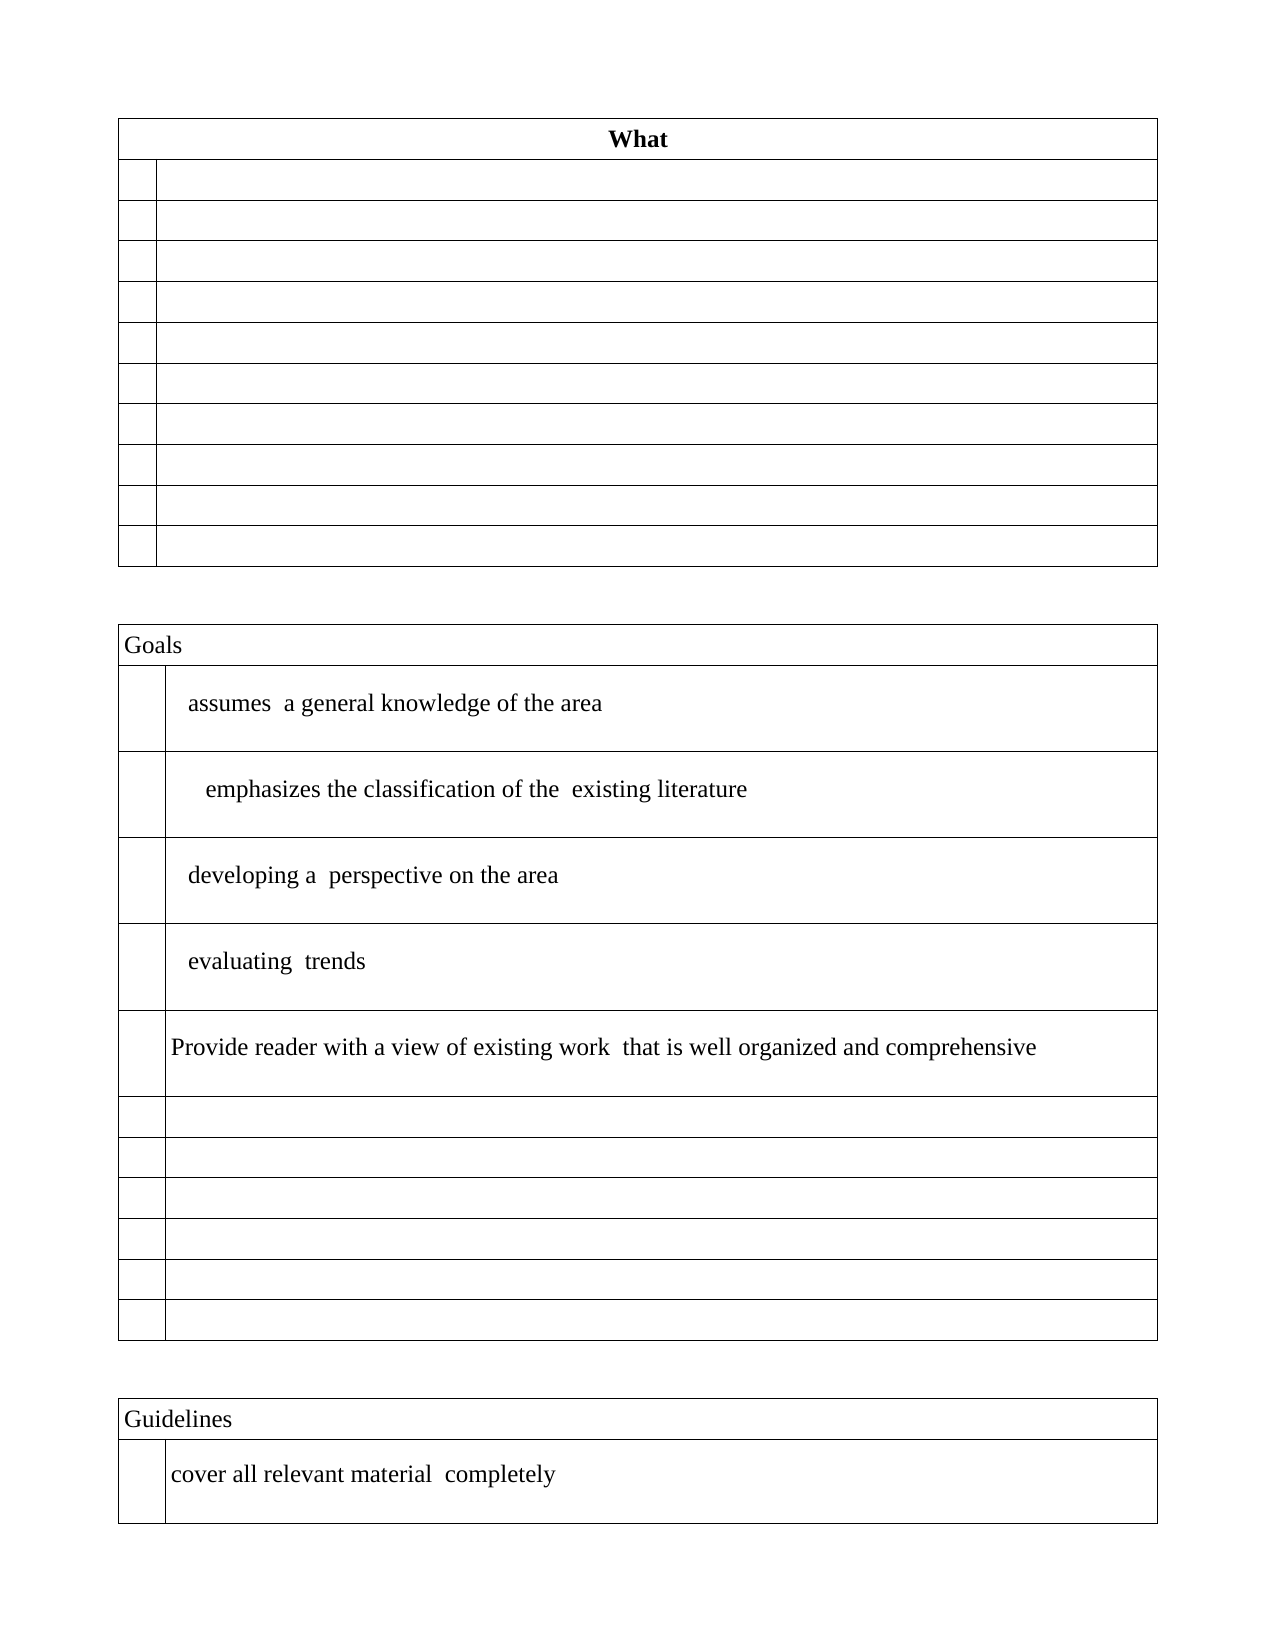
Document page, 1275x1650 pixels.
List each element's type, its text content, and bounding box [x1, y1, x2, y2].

table_cell [157, 364, 1157, 403]
table_cell [119, 1138, 165, 1177]
table_cell [119, 526, 156, 566]
table_cell [157, 201, 1157, 240]
table_cell [119, 323, 156, 362]
table_cell [119, 1300, 165, 1340]
table_cell [119, 752, 165, 837]
table_cell [166, 1097, 1157, 1136]
table_cell [119, 1260, 165, 1299]
table_cell [166, 1260, 1157, 1299]
table_cell [157, 445, 1157, 485]
table_cell [157, 282, 1157, 322]
table_cell [157, 404, 1157, 444]
table_cell [119, 241, 156, 281]
table_cell [166, 1219, 1157, 1258]
table_cell emphasizes the classification of the existing literature [166, 752, 1157, 837]
table_header Guidelines [119, 1399, 1157, 1439]
table_cell [166, 1178, 1157, 1218]
table_header Goals [119, 625, 1157, 665]
table_cell [119, 1097, 165, 1136]
table_cell evaluating trends [166, 924, 1157, 1009]
table_cell [119, 1011, 165, 1096]
table_cell [119, 160, 156, 199]
table_cell [119, 201, 156, 240]
table_cell [119, 924, 165, 1009]
table_cell [119, 486, 156, 525]
table_cell [119, 1440, 165, 1523]
table_cell [119, 1219, 165, 1258]
table_cell [119, 404, 156, 444]
table_cell [157, 526, 1157, 566]
table_cell cover all relevant material completely [166, 1440, 1157, 1523]
table_cell [157, 323, 1157, 362]
table_header What [119, 119, 1157, 159]
table_cell [119, 838, 165, 923]
table_cell [166, 1300, 1157, 1340]
table_cell developing a perspective on the area [166, 838, 1157, 923]
table_cell [119, 1178, 165, 1218]
table_cell [157, 160, 1157, 199]
table_cell [166, 1138, 1157, 1177]
table_cell [157, 241, 1157, 281]
table_cell [119, 445, 156, 485]
table_cell assumes a general knowledge of the area [166, 666, 1157, 751]
table_cell [119, 364, 156, 403]
table_cell [157, 486, 1157, 525]
table_cell [119, 282, 156, 322]
table_cell Provide reader with a view of existing work that is well organized and comprehensive [166, 1011, 1157, 1096]
table_cell [119, 666, 165, 751]
